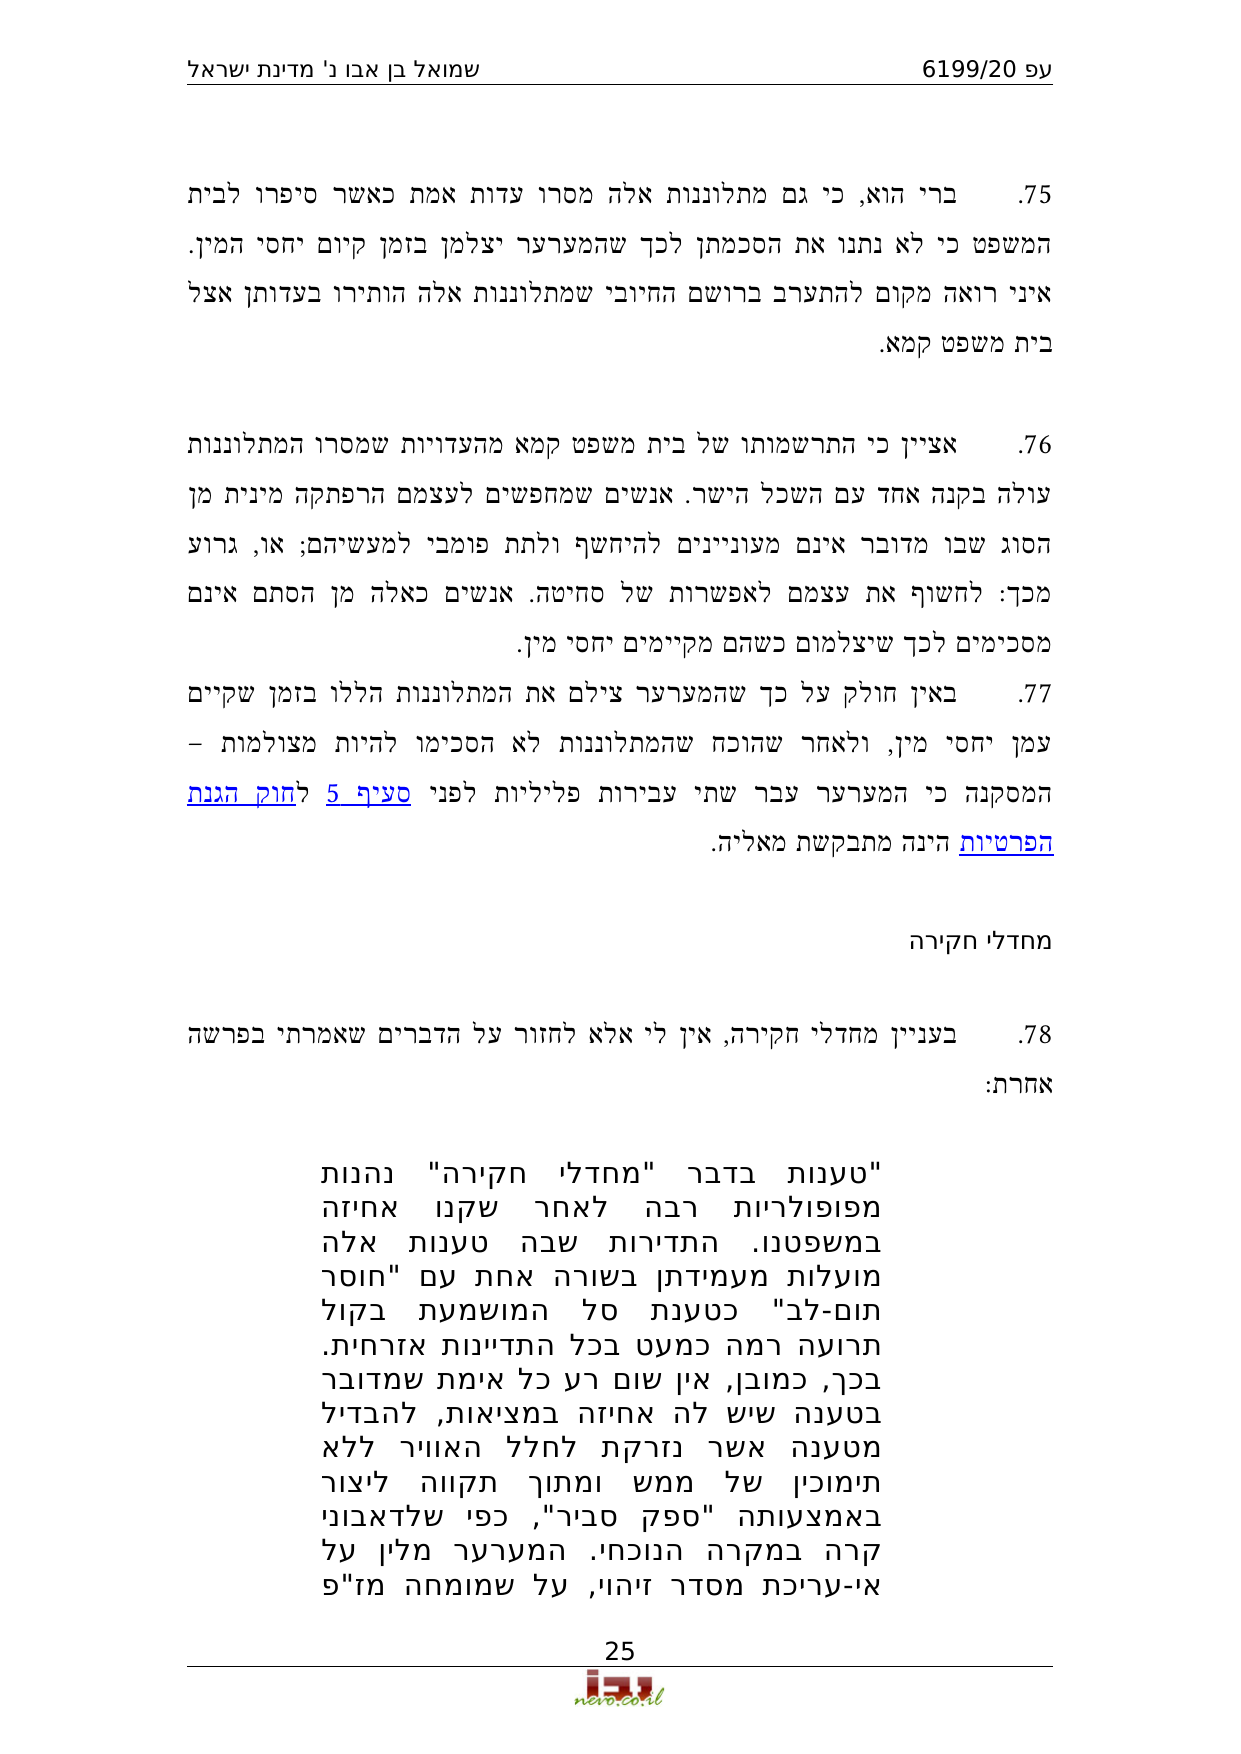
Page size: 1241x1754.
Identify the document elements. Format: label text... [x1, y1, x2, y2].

list באין חולק על כך שהמערער צילם את המתלוננות הללו בזמן שקיים עמן יחסי מין, ולאחר שהוכח שהמתלוננות לא הסכימו להיות מצולמות – המסקנה כי המערער עבר שתי עבירות פליליות לפני סעיף 5 לחוק הגנת הפרטיות הינה מתבקשת מאליה. [187, 676, 1053, 859]
list בעניין מחדלי חקירה, אין לי אלא לחזור על הדברים שאמרתי בפרשה אחרת: [187, 1017, 1053, 1100]
list מחדלי חקירה [187, 927, 1053, 956]
picture [574, 1669, 666, 1707]
list ברי הוא, כי גם מתלוננות אלה מסרו עדות אמת כאשר סיפרו לבית המשפט כי לא נתנו את הסכמתן לכך שהמערער יצלמן בזמן קיום יחסי המין. איני רואה מקום להתערב ברושם החיובי שמתלוננות אלה הותירו בעדותן אצל בית משפט קמא. [187, 177, 1053, 360]
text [321, 1156, 882, 1602]
list אציין כי התרשמותו של בית משפט קמא מהעדויות שמסרו המתלוננות עולה בקנה אחד עם השכל הישר. אנשים שמחפשים לעצמם הרפתקה מינית מן הסוג שבו מדובר אינם מעוניינים להיחשף ולתת פומבי למעשיהם; או, גרוע מכך: לחשוף את עצמם לאפשרות של סחיטה. אנשים כאלה מן הסתם אינם מסכימים לכך שיצלמום כשהם מקיימים יחסי מין. [187, 427, 1053, 660]
